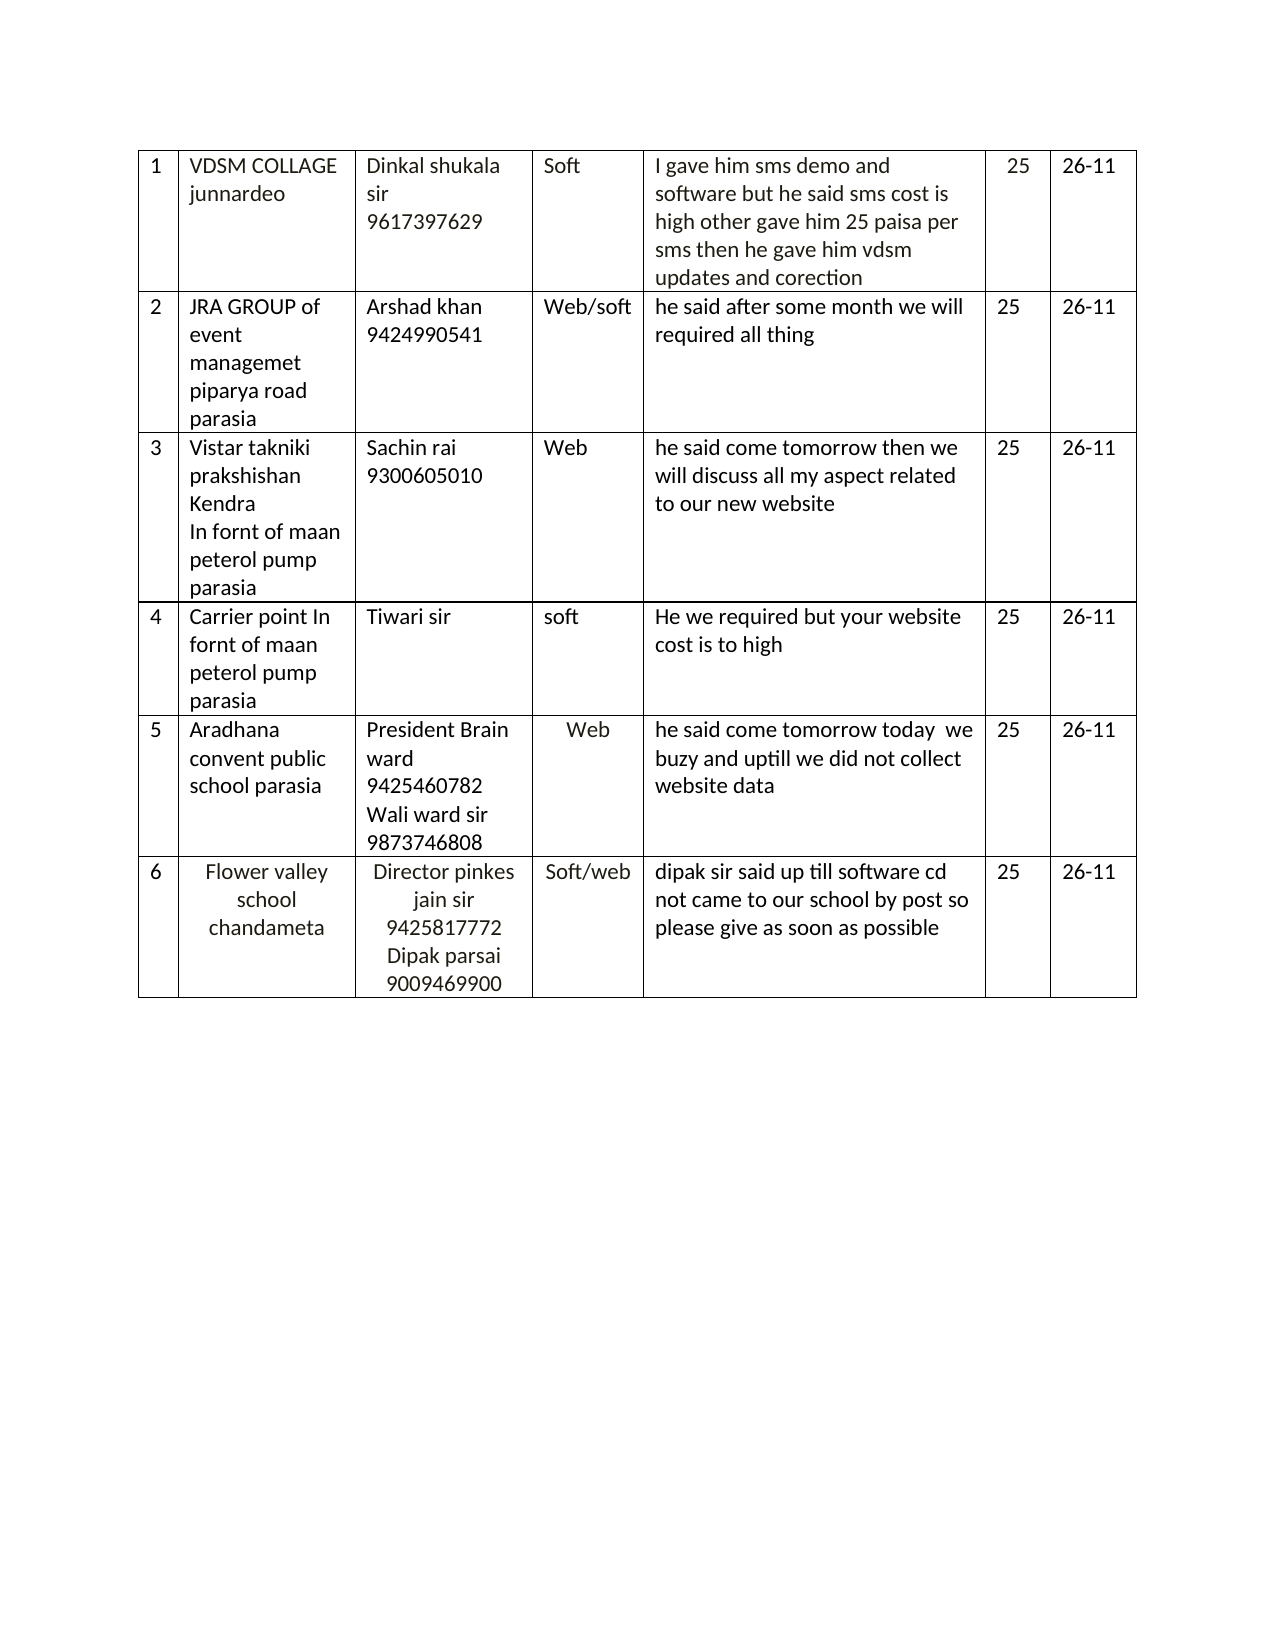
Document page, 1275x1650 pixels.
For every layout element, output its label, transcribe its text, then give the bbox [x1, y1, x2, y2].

table_cell Tiwari sir [356, 603, 532, 714]
table_cell 6 [139, 857, 178, 997]
table_cell he said come tomorrow today we buzy and uptill we did not collect website data [644, 716, 985, 856]
table_cell Flower valley school chandameta [179, 857, 355, 997]
table_cell he said come tomorrow then we will discuss all my aspect related to our new website [644, 433, 985, 601]
table_cell Soft/web [533, 857, 643, 997]
table_cell soft [533, 603, 643, 714]
table_cell Aradhana convent public school parasia [179, 716, 355, 856]
table_cell 25 [986, 716, 1050, 856]
table_cell Carrier point In fornt of maan peterol pump parasia [179, 603, 355, 714]
table_cell Vistar takniki prakshishan Kendra In fornt of maan peterol pump parasia [179, 433, 355, 601]
table_header 25 [986, 151, 1050, 291]
table_cell 26-11 [1051, 603, 1136, 714]
table_header Soft [533, 151, 643, 291]
table_cell He we required but your website cost is to high [644, 603, 985, 714]
table_cell 4 [139, 603, 178, 714]
table_cell 26-11 [1051, 433, 1136, 601]
table_header VDSM COLLAGE junnardeo [179, 151, 355, 291]
table_cell 25 [986, 857, 1050, 997]
table_cell Web/soft [533, 292, 643, 432]
table_cell he said after some month we will required all thing [644, 292, 985, 432]
table_cell 3 [139, 433, 178, 601]
table_header 26-11 [1051, 151, 1136, 291]
table_cell 25 [986, 292, 1050, 432]
table_cell Web [533, 433, 643, 601]
table_header Dinkal shukala sir 9617397629 [356, 151, 532, 291]
table_cell 26-11 [1051, 857, 1136, 997]
table_cell Sachin rai 9300605010 [356, 433, 532, 601]
table_cell Web [533, 716, 643, 856]
table_cell JRA GROUP of event managemet piparya road parasia [179, 292, 355, 432]
table_cell 26-11 [1051, 716, 1136, 856]
table_cell Director pinkes jain sir 9425817772 Dipak parsai 9009469900 [356, 857, 532, 997]
table_header I gave him sms demo and software but he said sms cost is high other gave him 25 paisa per sms then he gave him vdsm updates and corection [644, 151, 985, 291]
table_cell Arshad khan 9424990541 [356, 292, 532, 432]
table_cell 2 [139, 292, 178, 432]
table_cell dipak sir said up till software cd not came to our school by post so please give as soon as possible [644, 857, 985, 997]
table_cell 26-11 [1051, 292, 1136, 432]
table_cell President Brain ward 9425460782 Wali ward sir 9873746808 [356, 716, 532, 856]
table_header 1 [139, 151, 178, 291]
table_cell 5 [139, 716, 178, 856]
table_cell 25 [986, 603, 1050, 714]
table_cell 25 [986, 433, 1050, 601]
